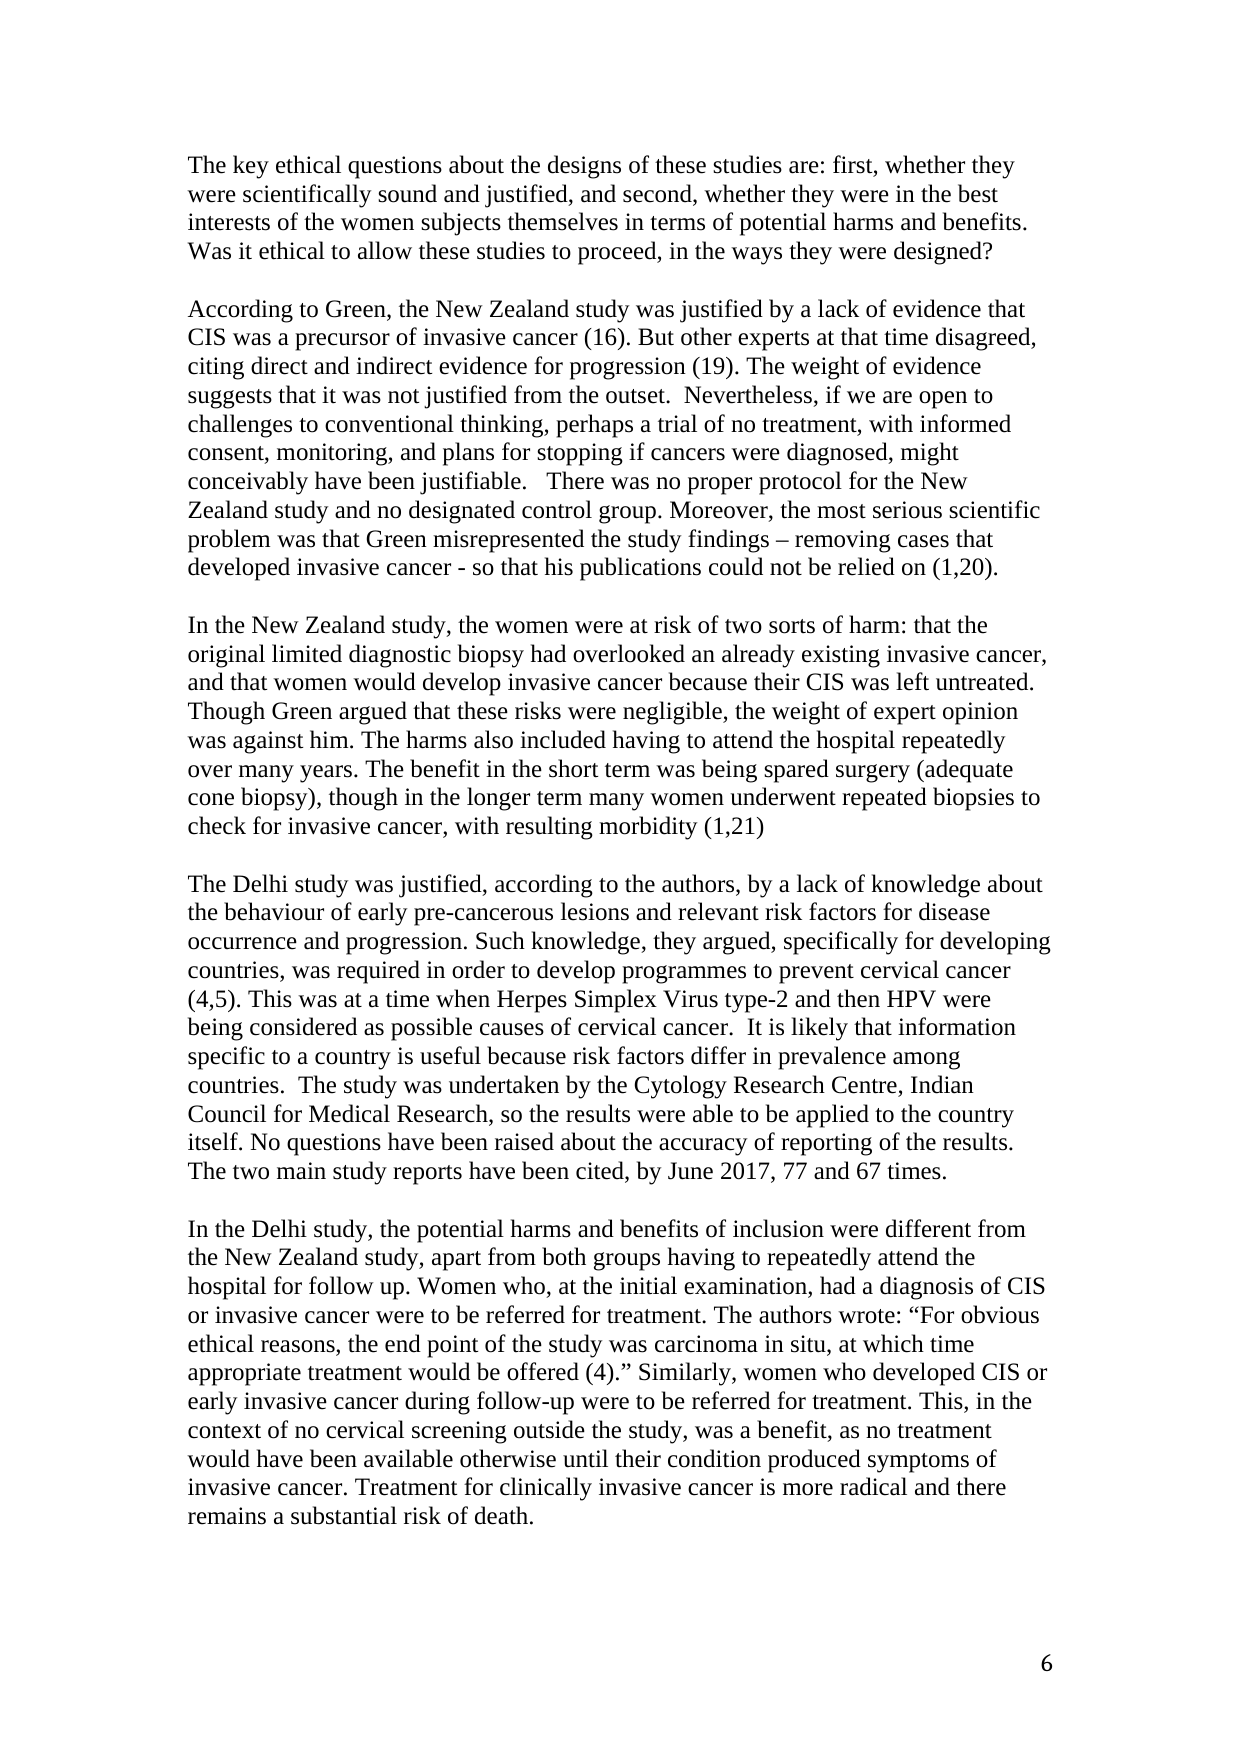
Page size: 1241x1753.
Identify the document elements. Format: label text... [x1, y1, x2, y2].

text In the Delhi study, the potential harms and benefits of inclusion were different from the New Zealand study, apart from both groups having to repeatedly attend the hospital for follow up. Women who, at the initial examination, had a diagnosis of CIS or invasive cancer were to be referred for treatment. The authors wrote: “For obvious ethical reasons, the end point of the study was carcinoma in situ, at which time appropriate treatment would be offered (4).” Similarly, women who developed CIS or early invasive cancer during follow-up were to be referred for treatment. This, in the context of no cervical screening outside the study, was a benefit, as no treatment would have been available otherwise until their condition produced symptoms of invasive cancer. Treatment for clinically invasive cancer is more radical and there remains a substantial risk of death. [187, 1214, 1053, 1530]
text According to Green, the New Zealand study was justified by a lack of evidence that CIS was a precursor of invasive cancer (16). But other experts at that time disagreed, citing direct and indirect evidence for progression (19). The weight of evidence suggests that it was not justified from the outset. Nevertheless, if we are open to challenges to conventional thinking, perhaps a trial of no treatment, with informed consent, monitoring, and plans for stopping if cancers were diagnosed, might conceivably have been justifiable. There was no proper protocol for the New Zealand study and no designated control group. Moreover, the most serious scientific problem was that Green misrepresented the study findings – removing cases that developed invasive cancer - so that his publications could not be relied on (1,20). [187, 294, 1053, 581]
text The key ethical questions about the designs of these studies are: first, whether they were scientifically sound and justified, and second, whether they were in the best interests of the women subjects themselves in terms of potential harms and benefits. Was it ethical to allow these studies to proceed, in the ways they were designed? [187, 150, 1053, 265]
text In the New Zealand study, the women were at risk of two sorts of harm: that the original limited diagnostic biopsy had overlooked an already existing invasive cancer, and that women would develop invasive cancer because their CIS was left untreated. Though Green argued that these risks were negligible, the weight of expert opinion was against him. The harms also included having to attend the hospital repeatedly over many years. The benefit in the short term was being spared surgery (adequate cone biopsy), though in the longer term many women underwent repeated biopsies to check for invasive cancer, with resulting morbidity (1,21) [187, 610, 1053, 840]
text The Delhi study was justified, according to the authors, by a lack of knowledge about the behaviour of early pre-cancerous lesions and relevant risk factors for disease occurrence and progression. Such knowledge, they argued, specifically for developing countries, was required in order to develop programmes to prevent cervical cancer (4,5). This was at a time when Herpes Simplex Virus type-2 and then HPV were being considered as possible causes of cervical cancer. It is likely that information specific to a country is useful because risk factors differ in prevalence among countries. The study was undertaken by the Cytology Research Centre, Indian Council for Medical Research, so the results were able to be applied to the country itself. No questions have been raised about the accuracy of reporting of the results. The two main study reports have been cited, by June 2017, 77 and 67 times. [187, 869, 1053, 1185]
